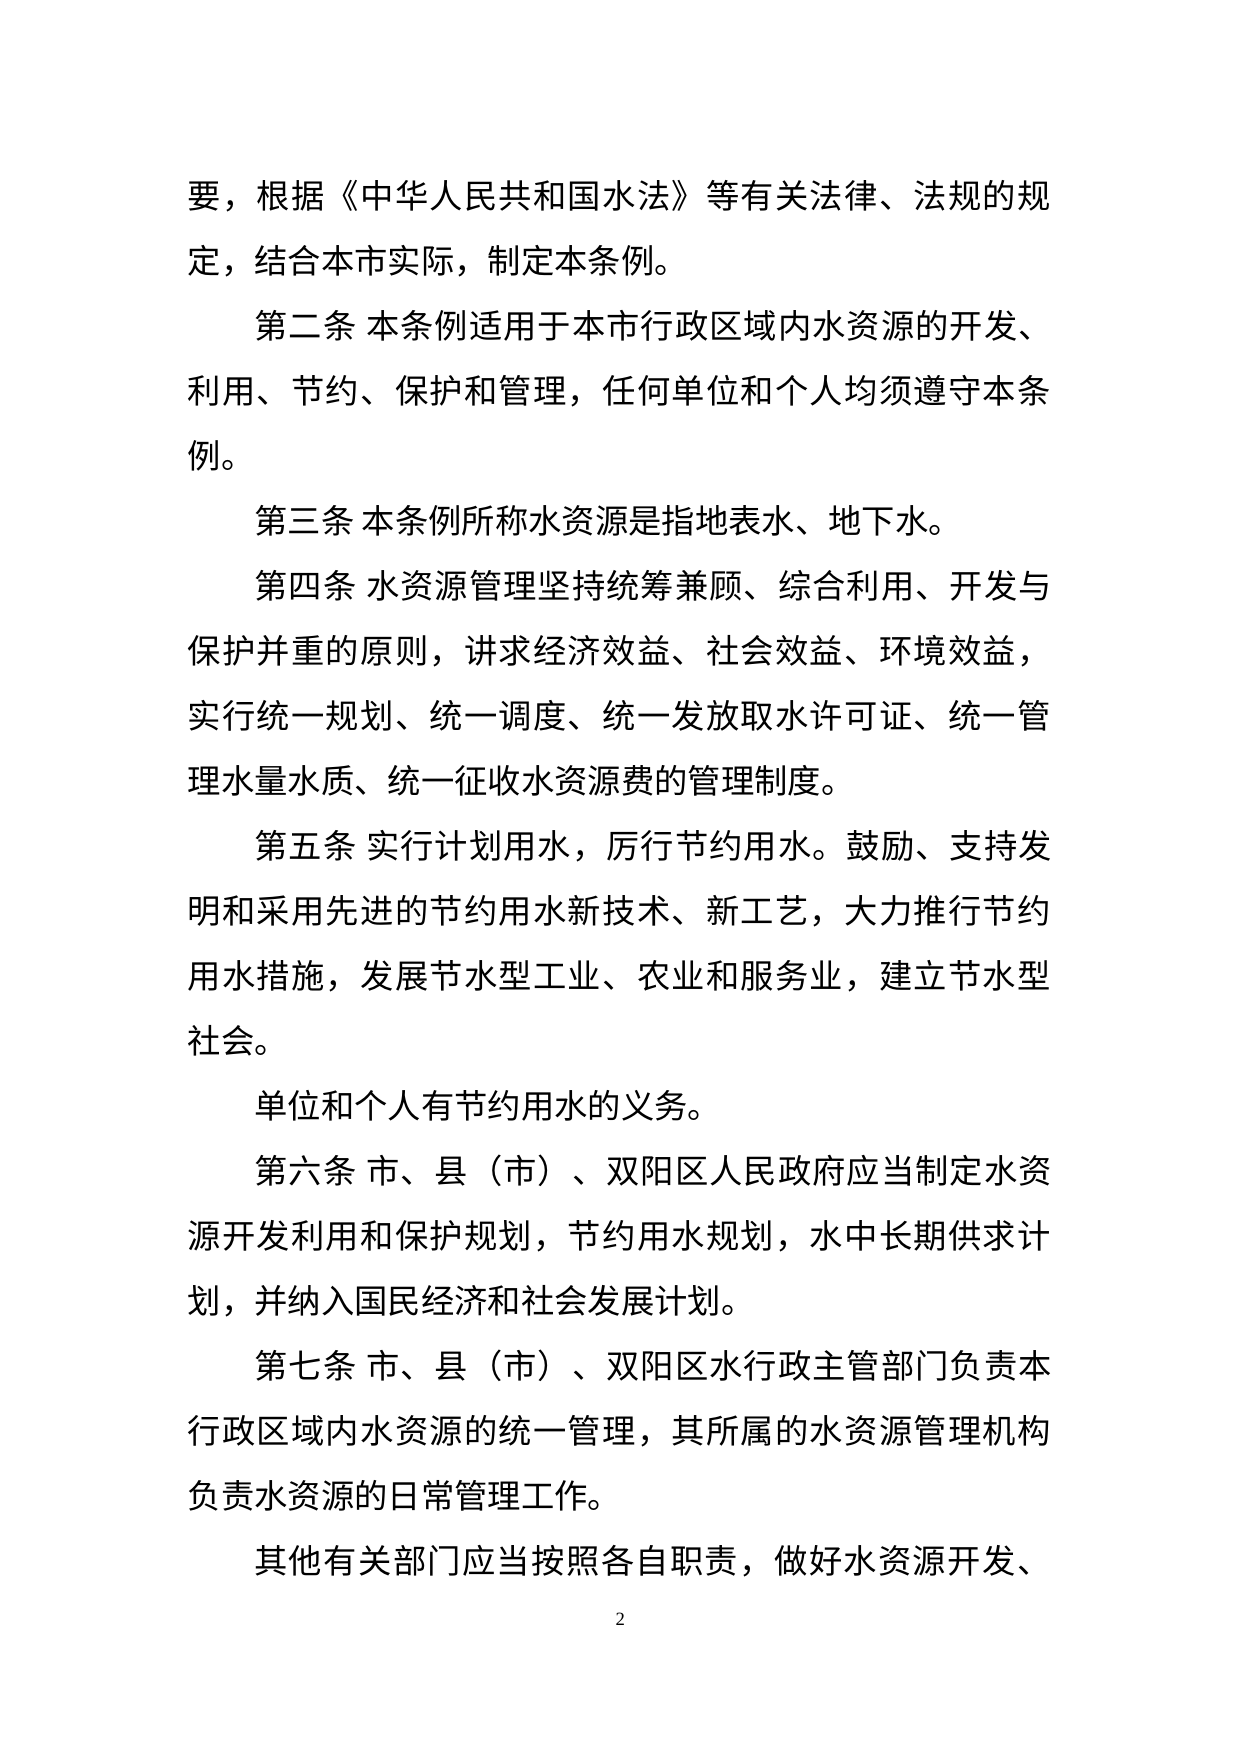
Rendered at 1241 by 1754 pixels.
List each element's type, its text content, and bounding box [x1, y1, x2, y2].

text 第二条 本条例适用于本市行政区域内水资源的开发、利用、节约、保护和管理，任何单位和个人均须遵守本条例。 [187, 292, 1053, 487]
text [187, 162, 1053, 292]
text 第三条 本条例所称水资源是指地表水、地下水。 [187, 487, 1053, 552]
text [187, 1527, 1053, 1592]
text 单位和个人有节约用水的义务。 [187, 1072, 1053, 1137]
text 第四条 水资源管理坚持统筹兼顾、综合利用、开发与保护并重的原则，讲求经济效益、社会效益、环境效益，实行统一规划、统一调度、统一发放取水许可证、统一管理水量水质、统一征收水资源费的管理制度。 [187, 552, 1053, 812]
text 第七条 市、县（市）、双阳区水行政主管部门负责本行政区域内水资源的统一管理，其所属的水资源管理机构负责水资源的日常管理工作。 [187, 1332, 1053, 1527]
text 第六条 市、县（市）、双阳区人民政府应当制定水资源开发利用和保护规划，节约用水规划，水中长期供求计划，并纳入国民经济和社会发展计划。 [187, 1137, 1053, 1332]
text 第五条 实行计划用水，厉行节约用水。鼓励、支持发明和采用先进的节约用水新技术、新工艺，大力推行节约用水措施，发展节水型工业、农业和服务业，建立节水型社会。 [187, 812, 1053, 1072]
